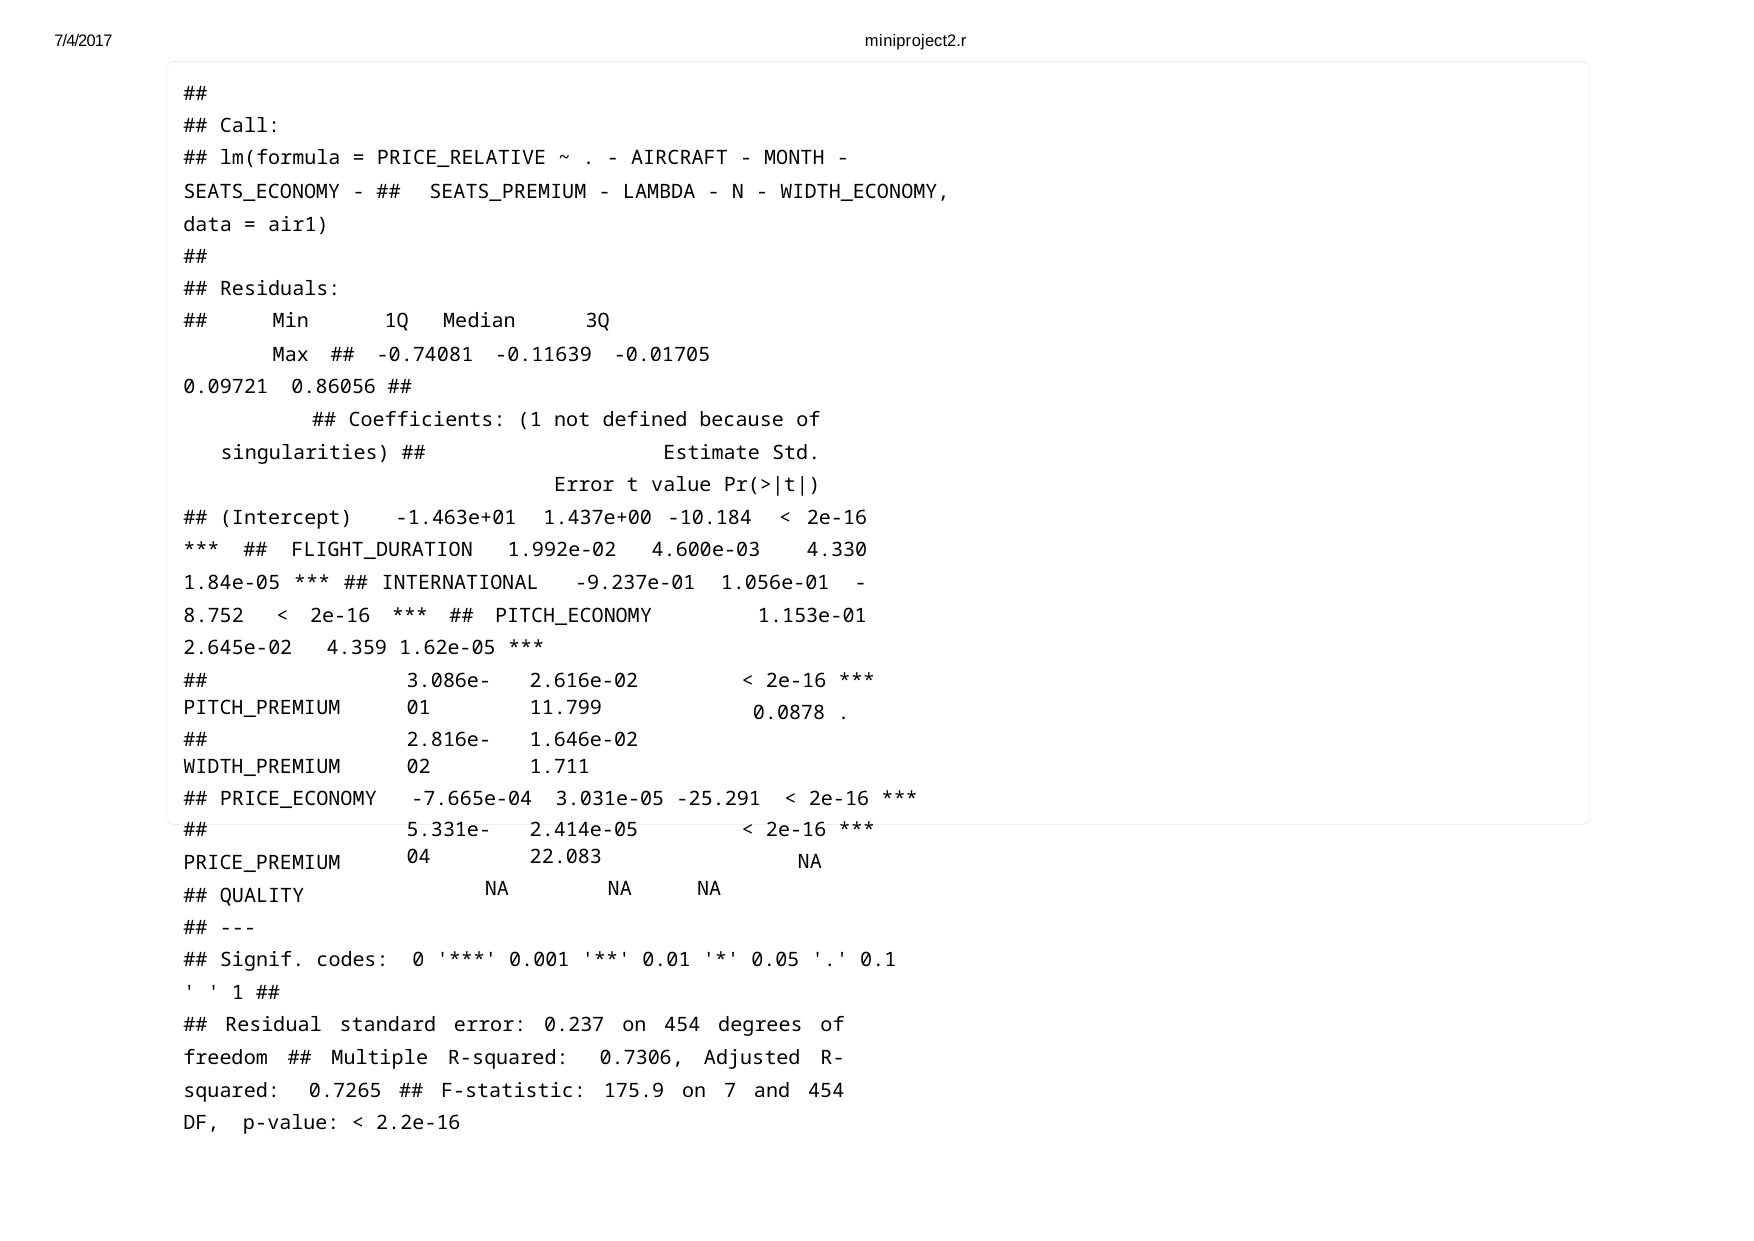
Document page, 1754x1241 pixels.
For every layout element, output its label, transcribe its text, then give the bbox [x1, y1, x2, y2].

text 1.646e‐02 1.711 [529, 725, 721, 779]
text NA NA [607, 874, 721, 902]
text ## ‐‐‐ [183, 913, 364, 941]
text ## Signif. codes: 0 '***' 0.001 '**' 0.01 '*' 0.05 '.' 0.1 ' ' 1 ## [183, 945, 920, 1005]
text 3.086e‐01 [406, 666, 509, 720]
text ## Residuals: [183, 274, 1703, 301]
text < 2e‐16 *** [741, 666, 1703, 693]
text 5.331e‐04 [406, 816, 509, 870]
text < 2e‐16 *** [741, 816, 1703, 843]
text NA [797, 848, 1703, 874]
text ## PRICE_PREMIUM ## QUALITY [183, 816, 364, 908]
text 2.616e‐02 11.799 [529, 666, 721, 720]
text ## Coefficients: (1 not defined because of singularities) ## Estimate Std. Error t value Pr(>|t|) [172, 405, 820, 497]
text ## PITCH_PREMIUM [183, 666, 364, 720]
text ## PRICE_ECONOMY ‐7.665e‐04 3.031e‐05 ‐25.291 < 2e‐16 *** [183, 784, 1703, 811]
text ## lm(formula = PRICE_RELATIVE ~ . ‐ AIRCRAFT ‐ MONTH ‐ SEATS_ECONOMY ‐ ## SEATS_PREMIUM ‐ LAMBDA ‐ N ‐ WIDTH_ECONOMY, data = air1) [183, 143, 987, 237]
text ## Residual standard error: 0.237 on 454 degrees of freedom ## Multiple R‐squared: 0.7306, Adjusted R‐squared: 0.7265 ## F‐statistic: 175.9 on 7 and 454 DF, p‐value: < 2.2e‐16 [183, 1011, 844, 1135]
text 0.0878 . [753, 698, 1703, 725]
text ## Call: [183, 112, 1703, 138]
text 2.816e‐02 [406, 725, 509, 779]
text ## [183, 80, 1703, 107]
text NA [484, 874, 509, 902]
text ## (Intercept) ‐1.463e+01 1.437e+00 ‐10.184 < 2e‐16 *** ## FLIGHT_DURATION 1.992e‐02 4.600e‐03 4.330 1.84e‐05 *** ## INTERNATIONAL ‐9.237e‐01 1.056e‐01 ‐8.752 < 2e‐16 *** ## PITCH_ECONOMY 1.153e‐01 2.645e‐02 4.359 1.62e‐05 *** [183, 503, 867, 661]
text 2.414e‐05 22.083 [529, 816, 721, 870]
text 7/4/2017 miniproject2.r [54, 31, 1703, 50]
text ## WIDTH_PREMIUM [183, 725, 364, 779]
text ## Min 1Q Median 3Q Max ## ‐0.74081 ‐0.11639 ‐0.01705 0.09721 0.86056 ## [183, 306, 710, 400]
text ## [183, 242, 1703, 269]
